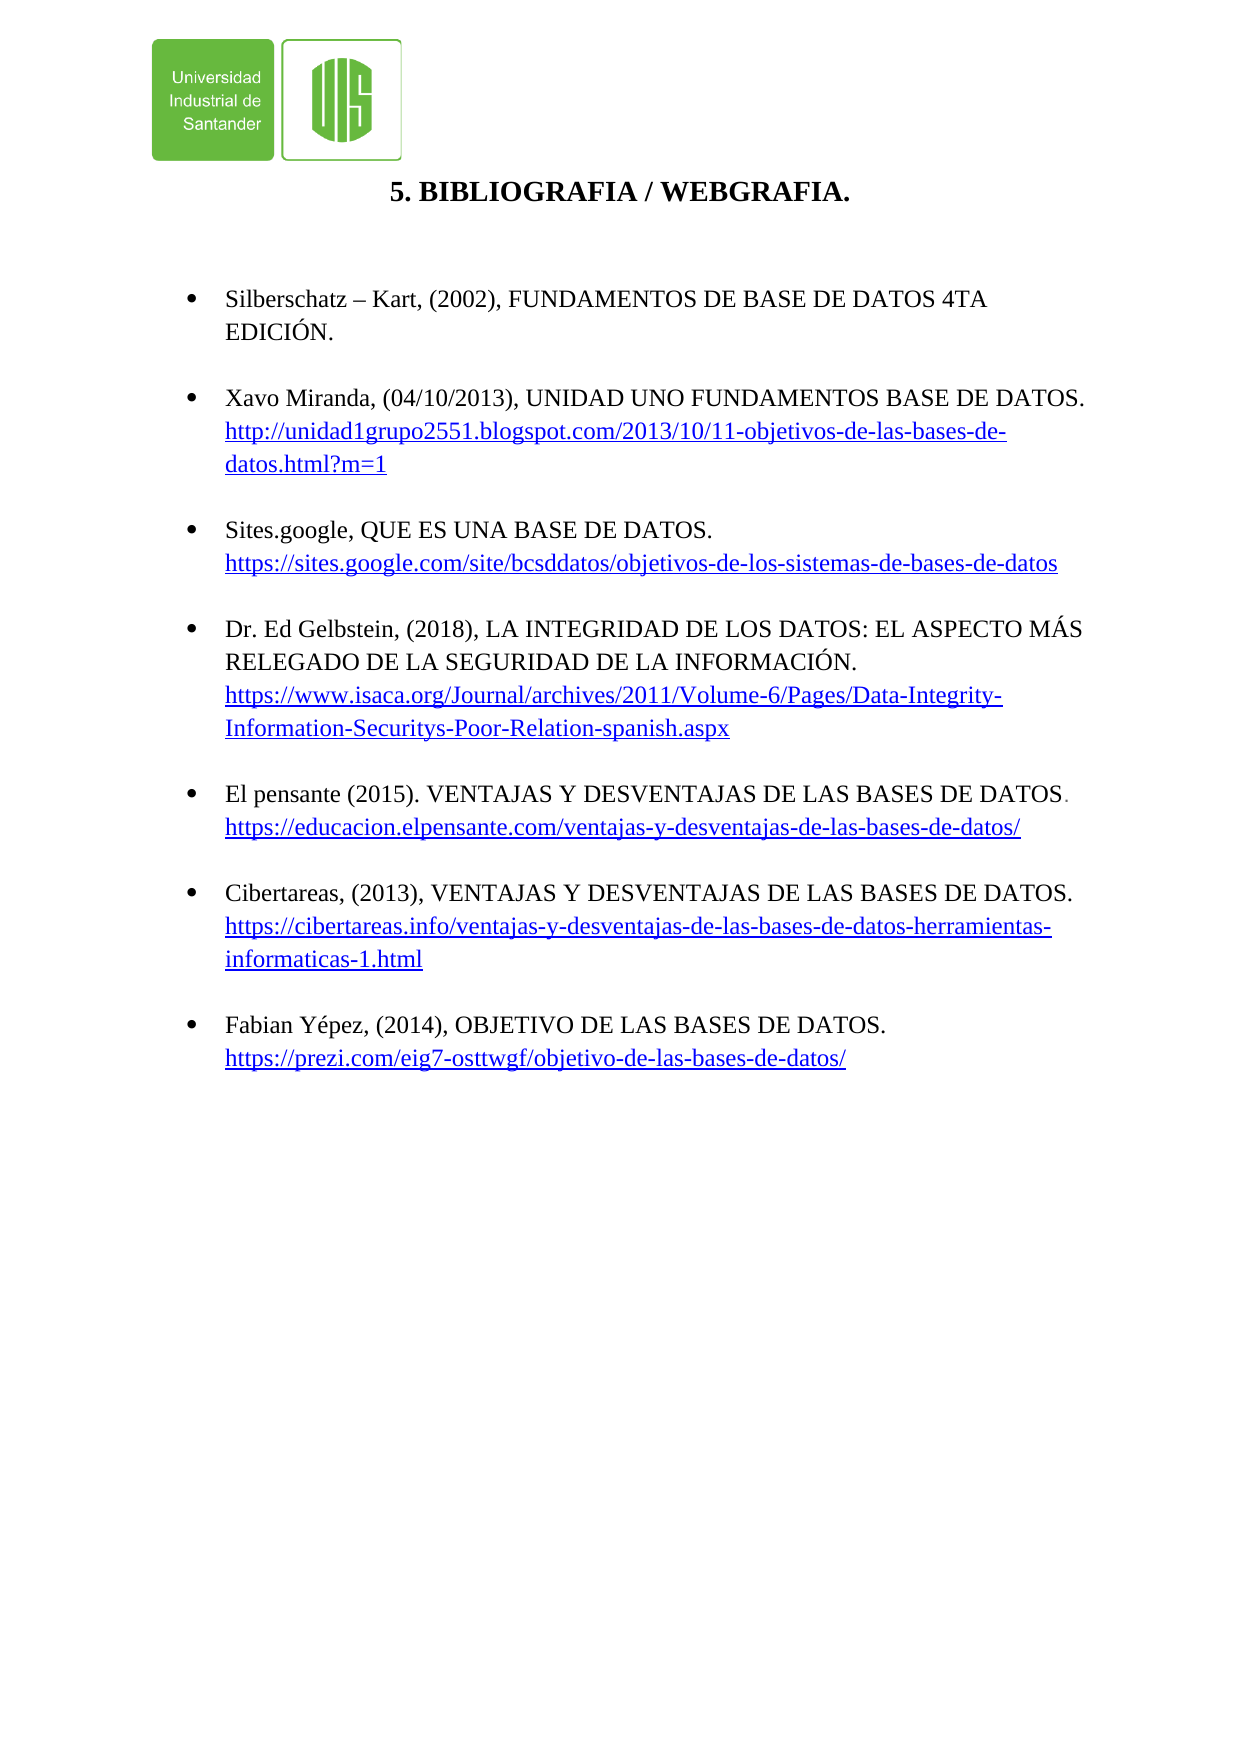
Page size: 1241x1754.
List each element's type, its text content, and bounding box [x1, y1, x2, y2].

list Silberschatz – Kart, (2002), FUNDAMENTOS DE BASE DE DATOS 4TA EDICIÓN. [187, 284, 1090, 346]
list El pensante (2015). VENTAJAS Y DESVENTAJAS DE LAS BASES DE DATOS. https://educacion.elpensante.com/ventajas-y-desventajas-de-las-bases-de-datos/ [187, 779, 1090, 841]
list Xavo Miranda, (04/10/2013), UNIDAD UNO FUNDAMENTOS BASE DE DATOS. [187, 383, 1090, 412]
list http://unidad1grupo2551.blogspot.com/2013/10/11-objetivos-de-las-bases-de-datos.html?m=1 [225, 416, 1090, 478]
list https://sites.google.com/site/bcsddatos/objetivos-de-los-sistemas-de-bases-de-datos [225, 548, 1090, 577]
text https://prezi.com/eig7-osttwgf/objetivo-de-las-bases-de-datos/ [150, 1043, 1090, 1072]
list https://www.isaca.org/Journal/archives/2011/Volume-6/Pages/Data-Integrity-Information-Securitys-Poor-Relation-spanish.aspx [225, 680, 1090, 742]
list Dr. Ed Gelbstein, (2018), LA INTEGRIDAD DE LOS DATOS: EL ASPECTO MÁS RELEGADO DE LA SEGURIDAD DE LA INFORMACIÓN. [187, 614, 1090, 676]
list Sites.google, QUE ES UNA BASE DE DATOS. [187, 515, 1090, 544]
list Fabian Yépez, (2014), OBJETIVO DE LAS BASES DE DATOS. [187, 1010, 1090, 1039]
text 5. BIBLIOGRAFIA / WEBGRAFIA. [150, 174, 1090, 207]
list Cibertareas, (2013), VENTAJAS Y DESVENTAJAS DE LAS BASES DE DATOS. [187, 878, 1090, 907]
picture [150, 39, 402, 161]
text https://cibertareas.info/ventajas-y-desventajas-de-las-bases-de-datos-herramientas-informaticas-1.html [225, 911, 1090, 973]
